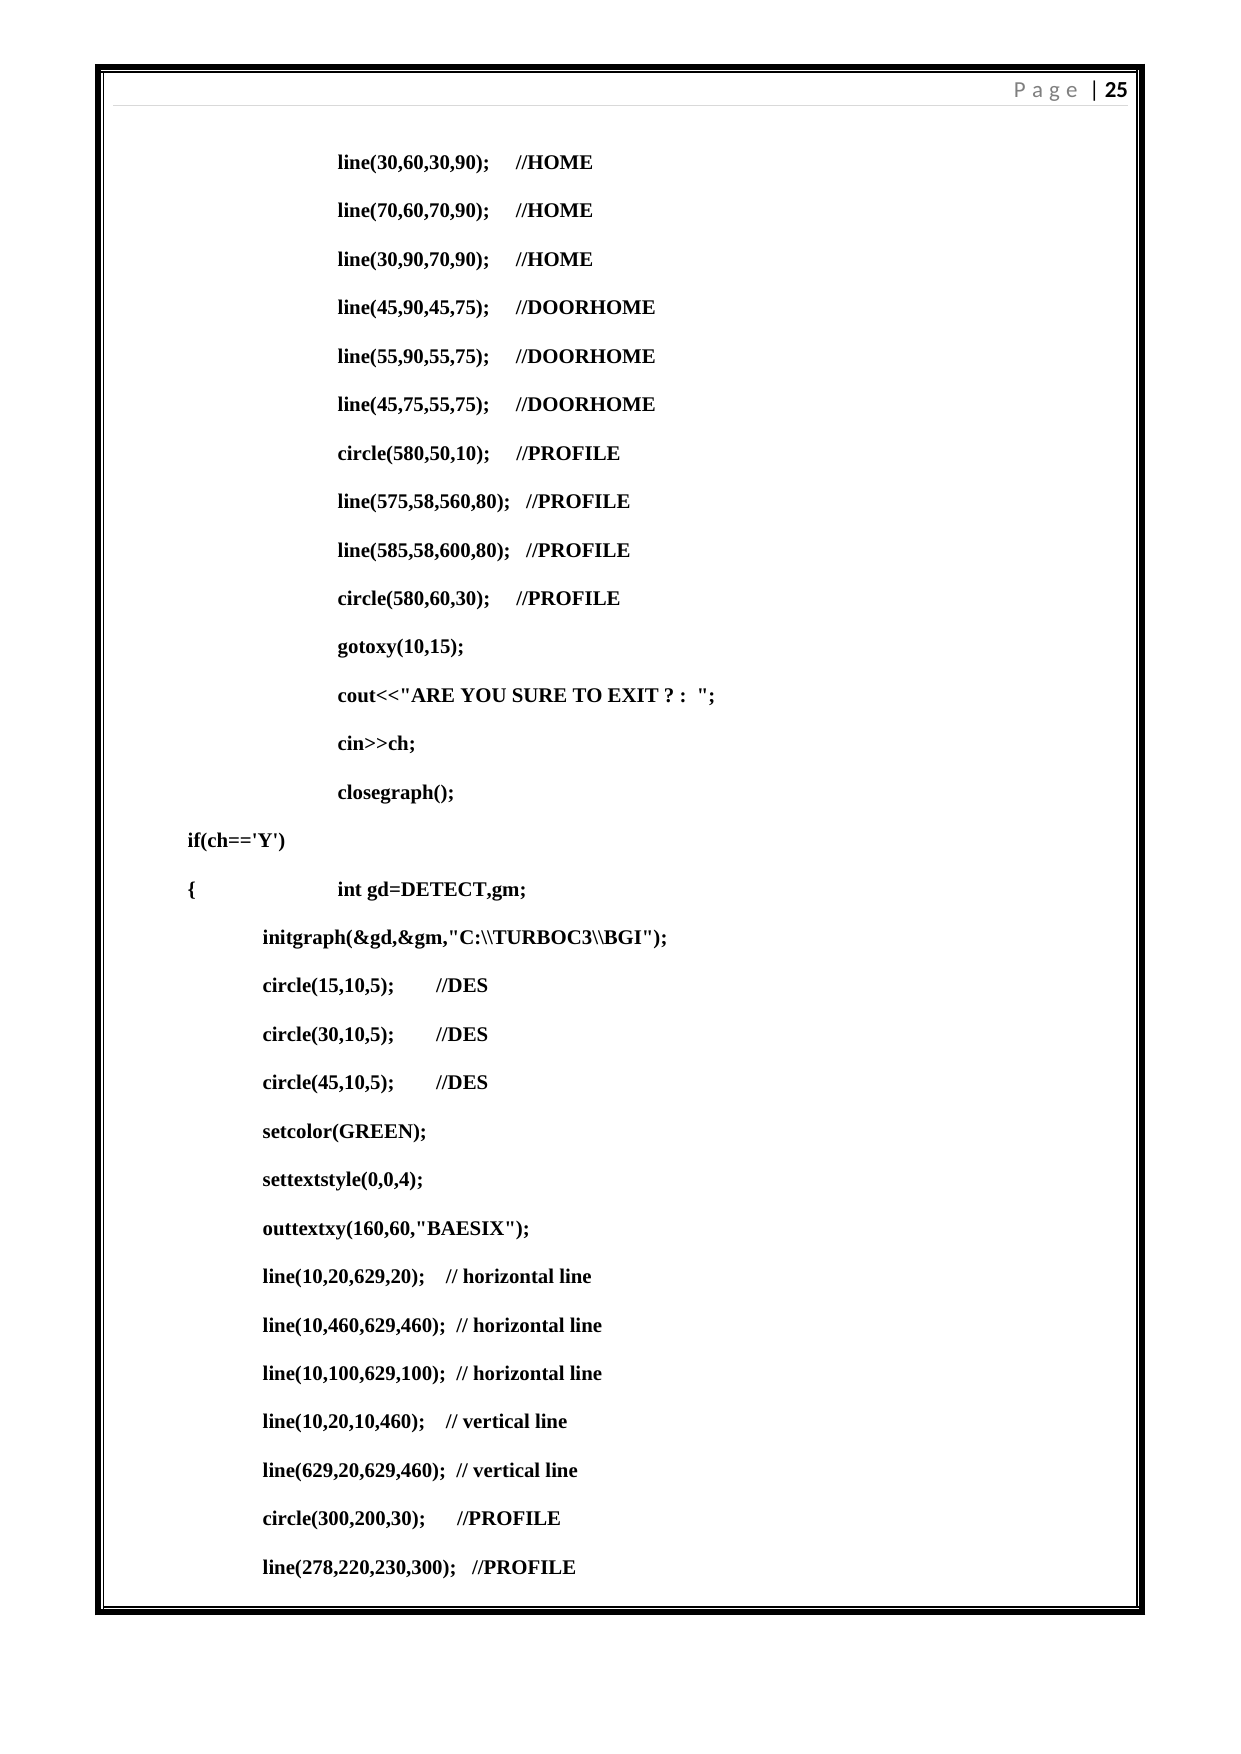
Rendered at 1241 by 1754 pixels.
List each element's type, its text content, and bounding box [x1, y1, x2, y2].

text cout<<"ARE YOU SURE TO EXIT ? : "; [112, 683, 1128, 707]
text setcolor(GREEN); [112, 1119, 1128, 1143]
text circle(580,50,10); //PROFILE [112, 441, 1128, 465]
text circle(45,10,5); //DES [112, 1070, 1128, 1094]
text line(30,90,70,90); //HOME [112, 247, 1128, 271]
text cin>>ch; [112, 731, 1128, 755]
text circle(15,10,5); //DES [112, 973, 1128, 997]
text line(10,20,10,460); // vertical line [112, 1409, 1128, 1433]
text settextstyle(0,0,4); [112, 1167, 1128, 1191]
text line(55,90,55,75); //DOORHOME [112, 344, 1128, 368]
text line(10,460,629,460); // horizontal line [112, 1312, 1128, 1337]
text line(45,90,45,75); //DOORHOME [112, 295, 1128, 319]
text line(30,60,30,90); //HOME [112, 150, 1128, 174]
text outtextxy(160,60,"BAESIX"); [112, 1216, 1128, 1240]
text gotoxy(10,15); [112, 634, 1128, 658]
text line(575,58,560,80); //PROFILE [112, 489, 1128, 513]
text if(ch=='Y') [112, 828, 1128, 852]
text line(45,75,55,75); //DOORHOME [112, 392, 1128, 416]
text closegraph(); [112, 780, 1128, 804]
text circle(300,200,30); //PROFILE [112, 1506, 1128, 1530]
text line(10,20,629,20); // horizontal line [112, 1264, 1128, 1288]
text initgraph(&gd,&gm,"C:\\TURBOC3\\BGI"); [112, 925, 1128, 949]
text line(629,20,629,460); // vertical line [112, 1458, 1128, 1482]
text { int gd=DETECT,gm; [112, 877, 1128, 901]
text line(10,100,629,100); // horizontal line [112, 1361, 1128, 1385]
text circle(580,60,30); //PROFILE [112, 586, 1128, 610]
text line(585,58,600,80); //PROFILE [112, 537, 1128, 562]
text line(278,220,230,300); //PROFILE [112, 1555, 1128, 1579]
text circle(30,10,5); //DES [112, 1022, 1128, 1046]
text line(70,60,70,90); //HOME [112, 198, 1128, 222]
